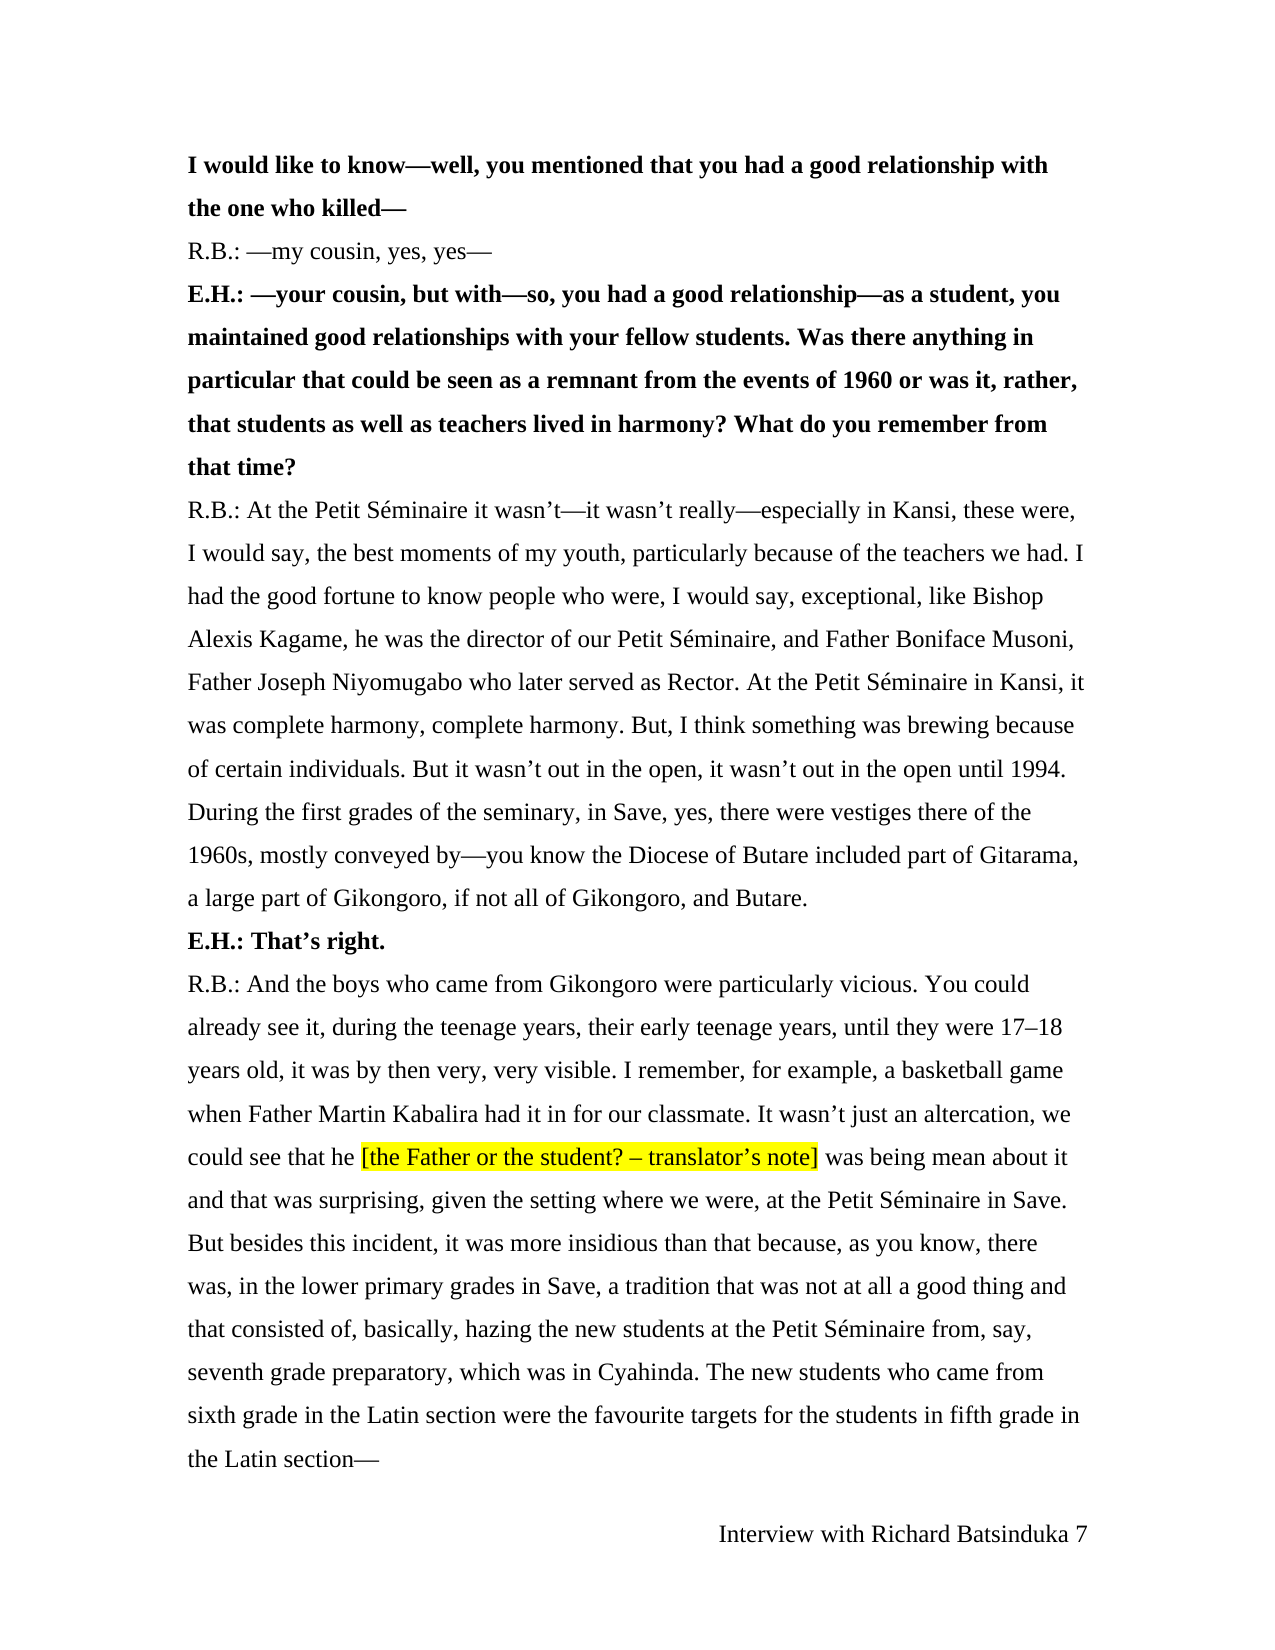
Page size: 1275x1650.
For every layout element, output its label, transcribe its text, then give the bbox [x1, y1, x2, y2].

text E.H.: That’s right. [187, 926, 1087, 955]
text E.H.: —your cousin, but with—so, you had a good relationship—as a student, you maintained good relationships with your fellow students. Was there anything in particular that could be seen as a remnant from the events of 1960 or was it, rather, that students as well as teachers lived in harmony? What do you remember from that time? [187, 279, 1087, 481]
text R.B.: At the Petit Séminaire it wasn’t—it wasn’t really—especially in Kansi, these were, I would say, the best moments of my youth, particularly because of the teachers we had. I had the good fortune to know people who were, I would say, exceptional, like Bishop Alexis Kagame, he was the director of our Petit Séminaire, and Father Boniface Musoni, Father Joseph Niyomugabo who later served as Rector. At the Petit Séminaire in Kansi, it was complete harmony, complete harmony. But, I think something was brewing because of certain individuals. But it wasn’t out in the open, it wasn’t out in the open until 1994. During the first grades of the seminary, in Save, yes, there were vestiges there of the 1960s, mostly conveyed by—you know the Diocese of Butare included part of Gitarama, a large part of Gikongoro, if not all of Gikongoro, and Butare. [187, 495, 1087, 912]
text R.B.: —my cousin, yes, yes— [187, 236, 1087, 265]
text I would like to know—well, you mentioned that you had a good relationship with the one who killed— [187, 150, 1087, 222]
text R.B.: And the boys who came from Gikongoro were particularly vicious. You could already see it, during the teenage years, their early teenage years, until they were 17–18 years old, it was by then very, very visible. I remember, for example, a basketball game when Father Martin Kabalira had it in for our classmate. It wasn’t just an altercation, we could see that he [the Father or the student? – translator’s note] was being mean about it and that was surprising, given the setting where we were, at the Petit Séminaire in Save. But besides this incident, it was more insidious than that because, as you know, there was, in the lower primary grades in Save, a tradition that was not at all a good thing and that consisted of, basically, hazing the new students at the Petit Séminaire from, say, seventh grade preparatory, which was in Cyahinda. The new students who came from sixth grade in the Latin section were the favourite targets for the students in fifth grade in the Latin section— [187, 969, 1087, 1472]
